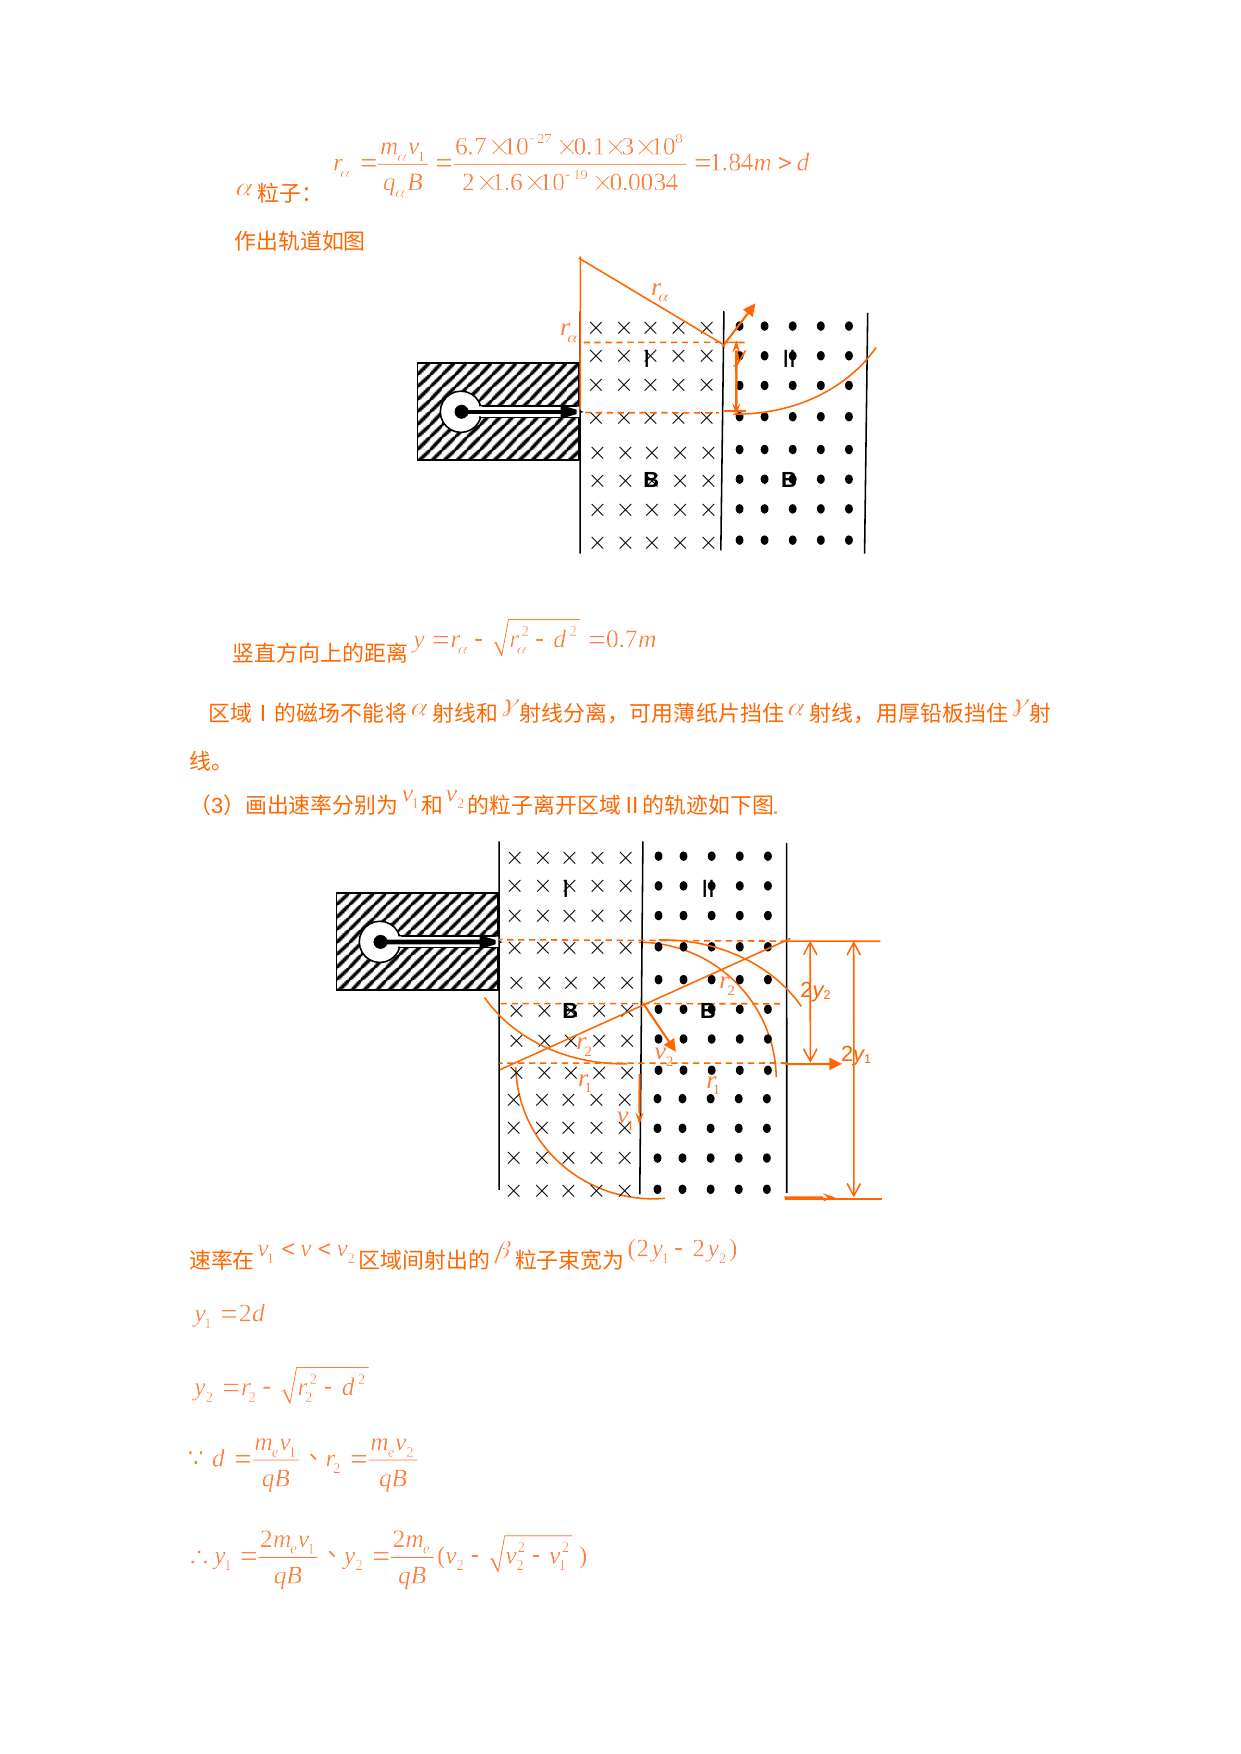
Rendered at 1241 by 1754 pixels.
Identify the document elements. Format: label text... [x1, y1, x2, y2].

text 区域Ⅰ的磁场不能将射线和射线分离，可用薄纸片挡住射线，用厚铅板挡住射线。 [189, 679, 1051, 776]
picture [418, 364, 578, 459]
text （3）画出速率分别为和的粒子离开区域Ⅱ的轨迹如下图 [189, 776, 1051, 841]
text 速率在区域间射出的粒子束宽为 [189, 1231, 1051, 1296]
text 竖直方向上的距离 [189, 614, 1051, 679]
text 作出轨道如图 [189, 224, 1051, 256]
text 粒子： [189, 126, 1051, 224]
picture [337, 894, 497, 989]
